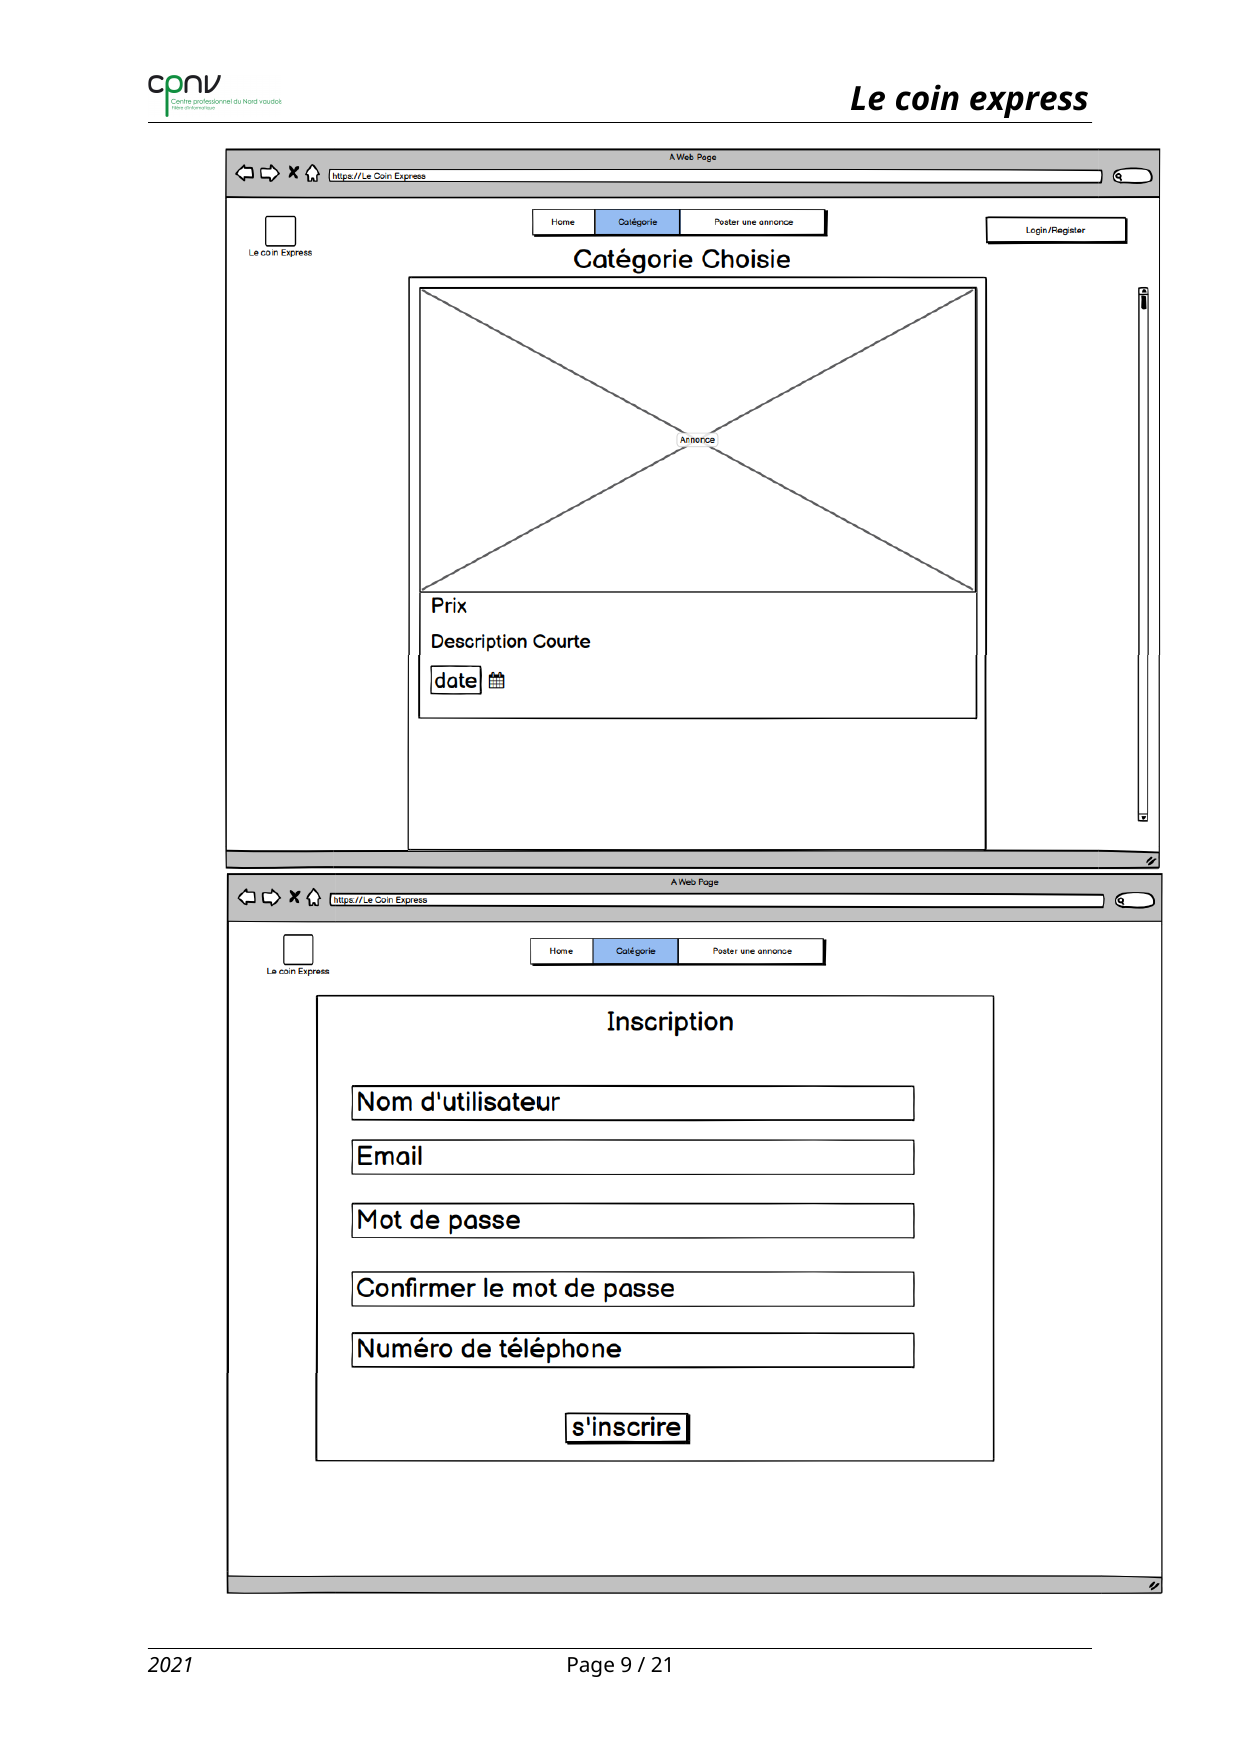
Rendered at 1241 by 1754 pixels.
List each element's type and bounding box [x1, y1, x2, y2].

picture [148, 75, 282, 117]
picture [221, 147, 1167, 1599]
